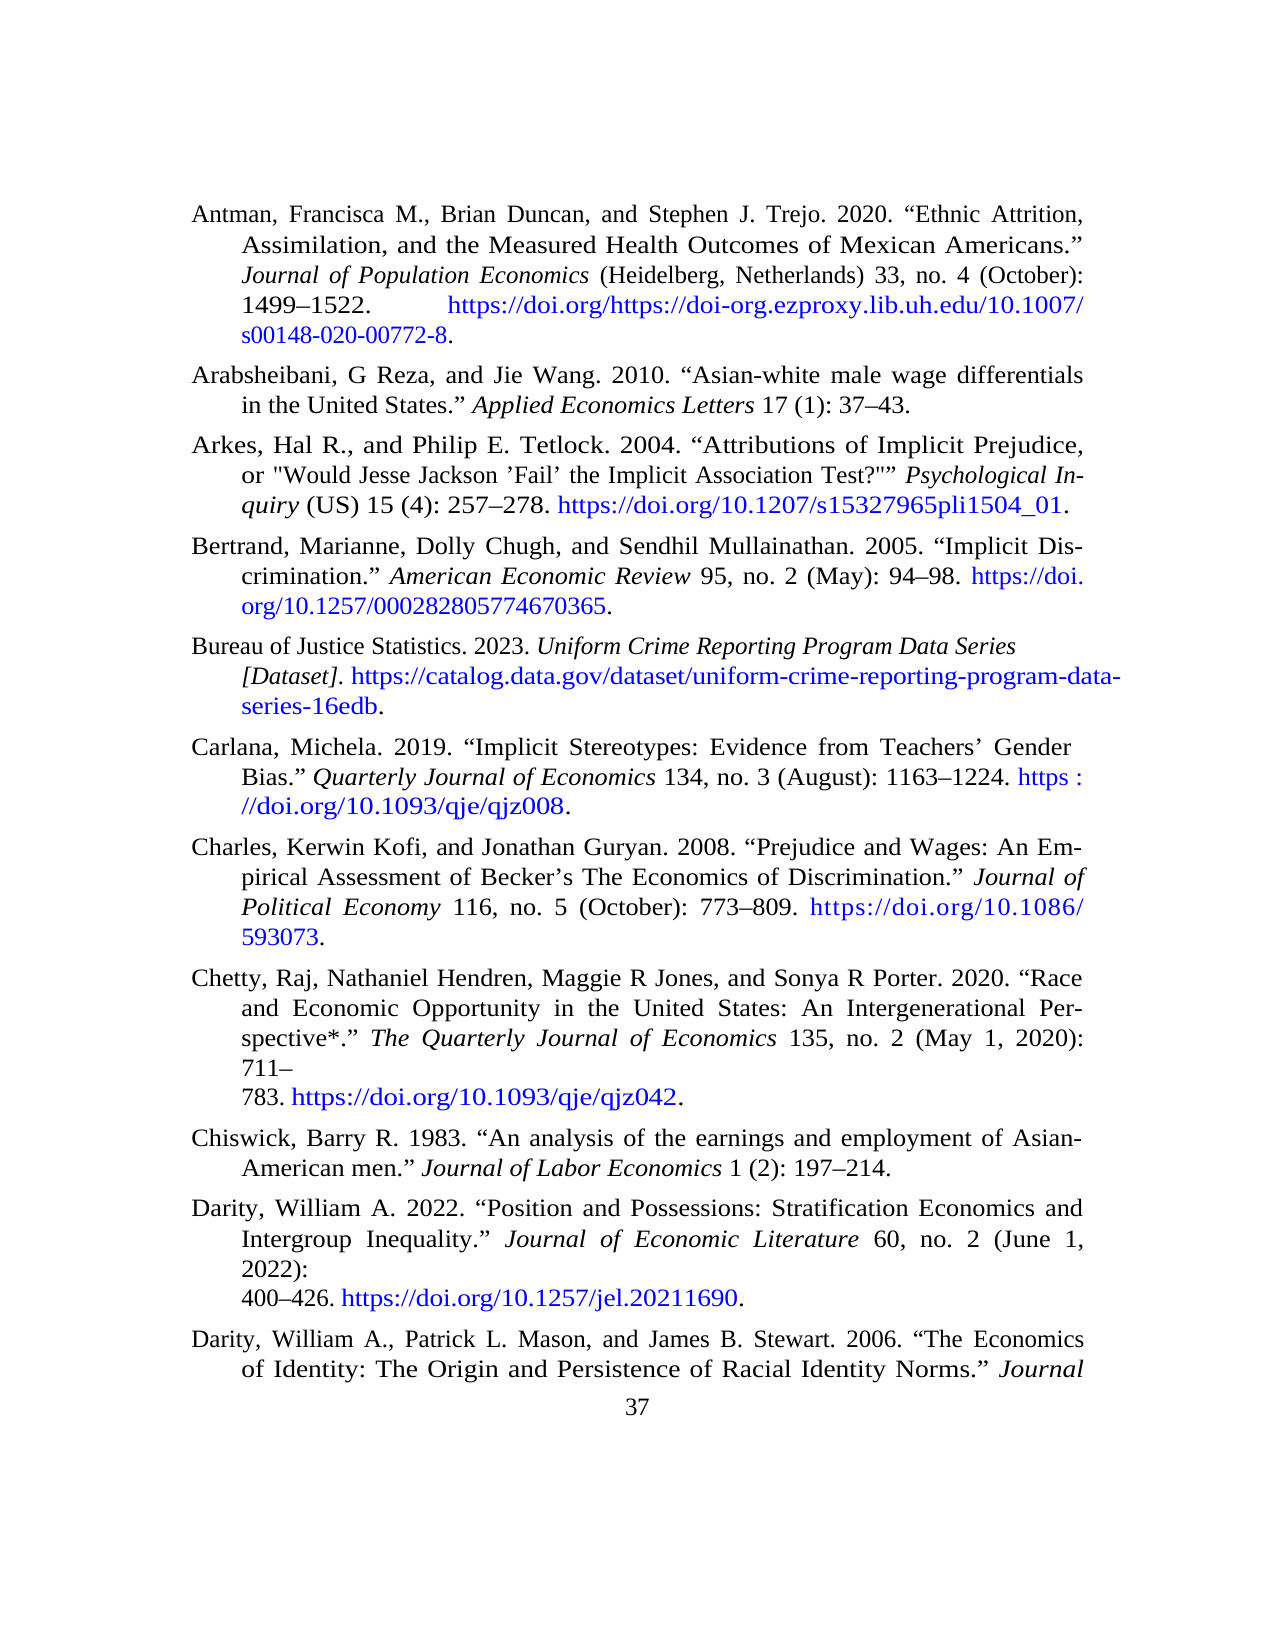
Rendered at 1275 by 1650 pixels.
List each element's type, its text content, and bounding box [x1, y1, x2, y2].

text 400–426. https://doi.org/10.1257/jel.20211690. [241, 1284, 1175, 1312]
text Antman, Francisca M., Brian Duncan, and Stephen J. Trejo. 2020. “Ethnic Attrition, Assimilation, and the Measured Health Outcomes of Mexican Americans.” Journal of Population Economics (Heidelberg, Netherlands) 33, no. 4 (October): 1499–1522. https://doi.org/https://doi-org.ezproxy.lib.uh.edu/10.1007/ s00148-020-00772-8. [191, 199, 1084, 349]
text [191, 1324, 1084, 1383]
text Darity, William A. 2022. “Position and Possessions: Stratification Economics and Intergroup Inequality.” Journal of Economic Literature 60, no. 2 (June 1, 2022): [191, 1193, 1084, 1282]
text Arkes, Hal R., and Philip E. Tetlock. 2004. “Attributions of Implicit Prejudice, or "Would Jesse Jackson ’Fail’ the Implicit Association Test?"” Psychological In- quiry (US) 15 (4): 257–278. https://doi.org/10.1207/s15327965pli1504_01. [191, 430, 1084, 519]
text Carlana, Michela. 2019. “Implicit Stereotypes: Evidence from Teachers’ Gender Bias.” Quarterly Journal of Economics 134, no. 3 (August): 1163–1224. https : [191, 732, 1098, 791]
text //doi.org/10.1093/qje/qjz008. [241, 792, 1175, 820]
text 783. https://doi.org/10.1093/qje/qjz042. [241, 1083, 1175, 1111]
text Charles, Kerwin Kofi, and Jonathan Guryan. 2008. “Prejudice and Wages: An Em- pirical Assessment of Becker’s The Economics of Discrimination.” Journal of Political Economy 116, no. 5 (October): 773–809. https://doi.org/10.1086/ 593073. [191, 832, 1084, 951]
text Bertrand, Marianne, Dolly Chugh, and Sendhil Mullainathan. 2005. “Implicit Dis- crimination.” American Economic Review 95, no. 2 (May): 94–98. https://doi. org/10.1257/000282805774670365. [191, 531, 1084, 620]
text Arabsheibani, G Reza, and Jie Wang. 2010. “Asian-white male wage differentials in the United States.” Applied Economics Letters 17 (1): 37–43. [191, 360, 1084, 419]
text Bureau of Justice Statistics. 2023. Uniform Crime Reporting Program Data Series [Dataset]. https://catalog.data.gov/dataset/uniform-crime-reporting-program-data- series-16edb. [191, 631, 1124, 720]
text Chetty, Raj, Nathaniel Hendren, Maggie R Jones, and Sonya R Porter. 2020. “Race and Economic Opportunity in the United States: An Intergenerational Per- spective*.” The Quarterly Journal of Economics 135, no. 2 (May 1, 2020): 711– [191, 963, 1084, 1082]
text Chiswick, Barry R. 1983. “An analysis of the earnings and employment of Asian- American men.” Journal of Labor Economics 1 (2): 197–214. [191, 1123, 1084, 1182]
